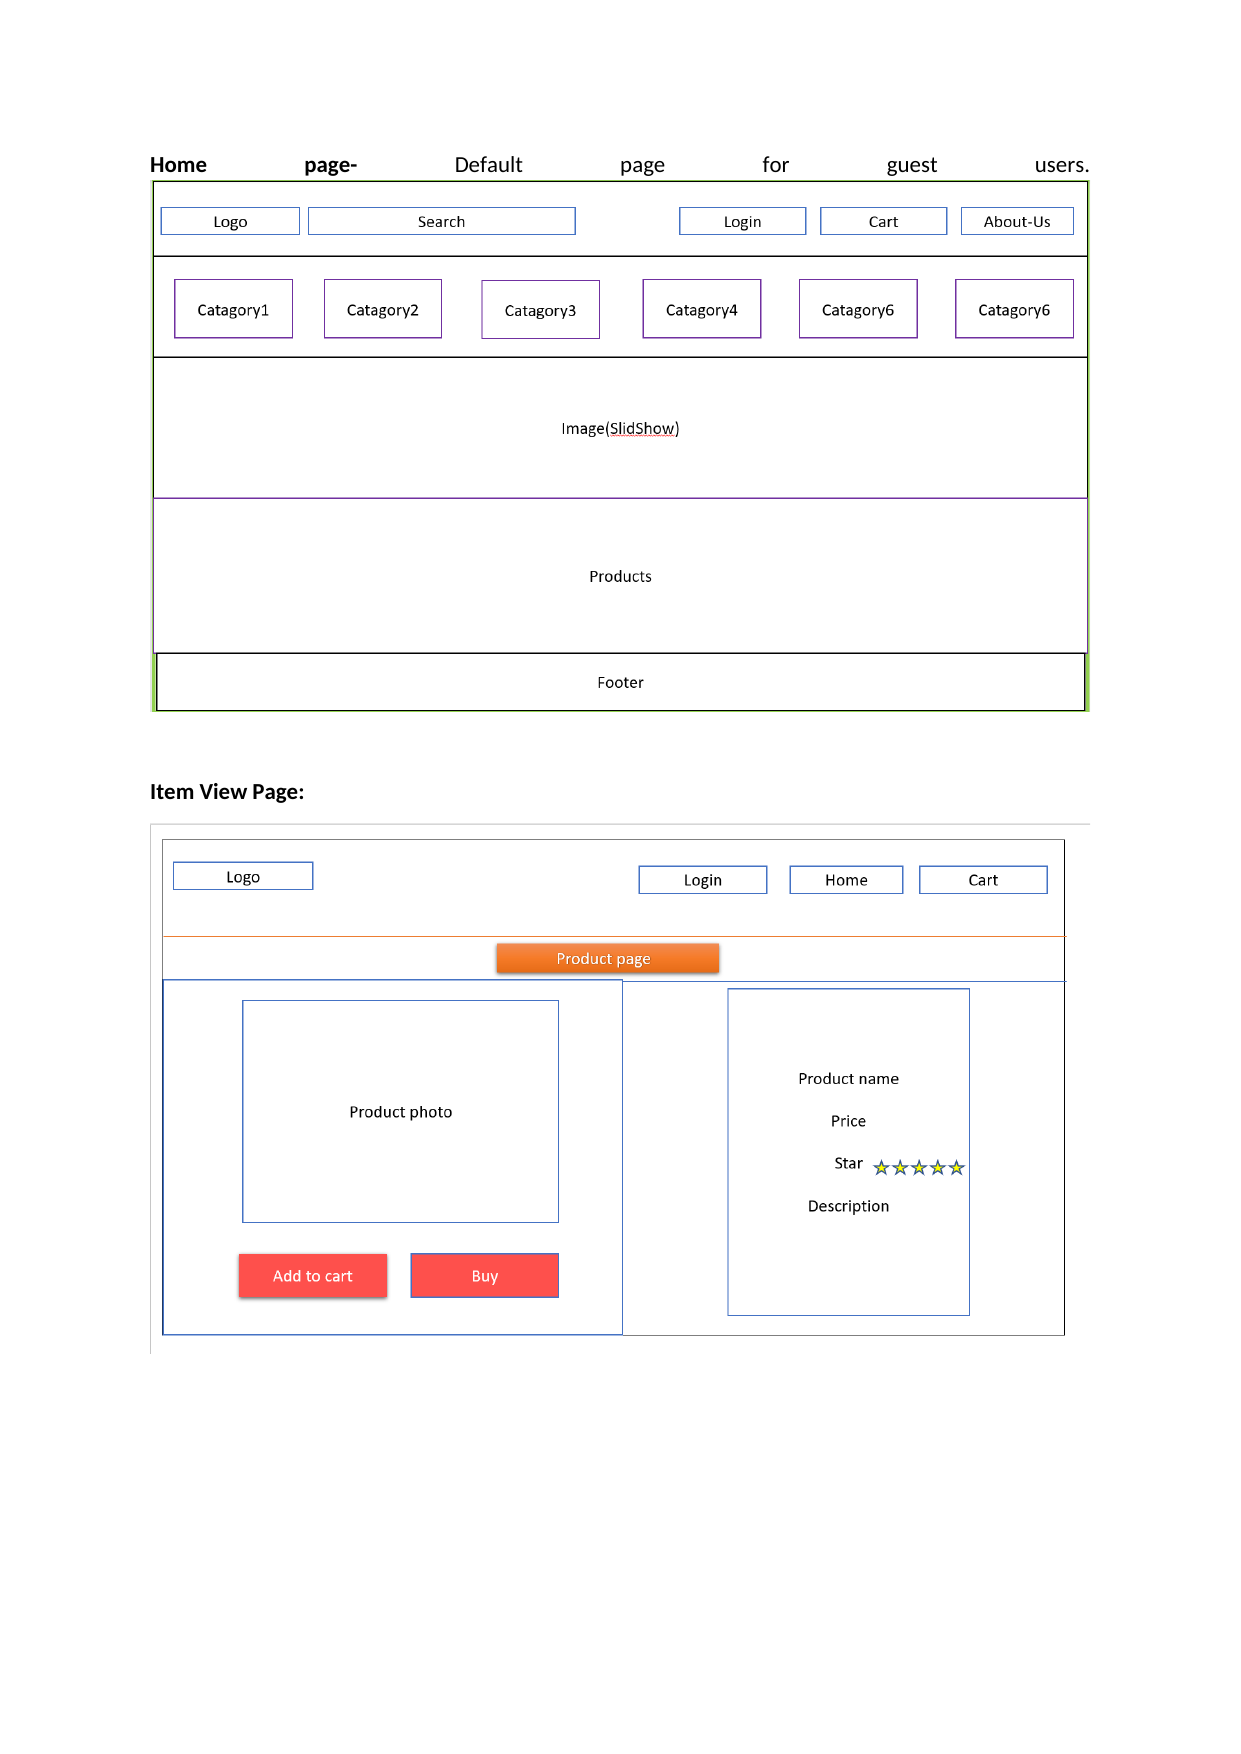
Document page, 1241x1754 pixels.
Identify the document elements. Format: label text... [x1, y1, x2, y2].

picture [150, 180, 1091, 712]
picture [150, 823, 1091, 1354]
text Item View Page: [150, 777, 1090, 805]
text Home page- Default page for guest users. [150, 150, 1090, 180]
